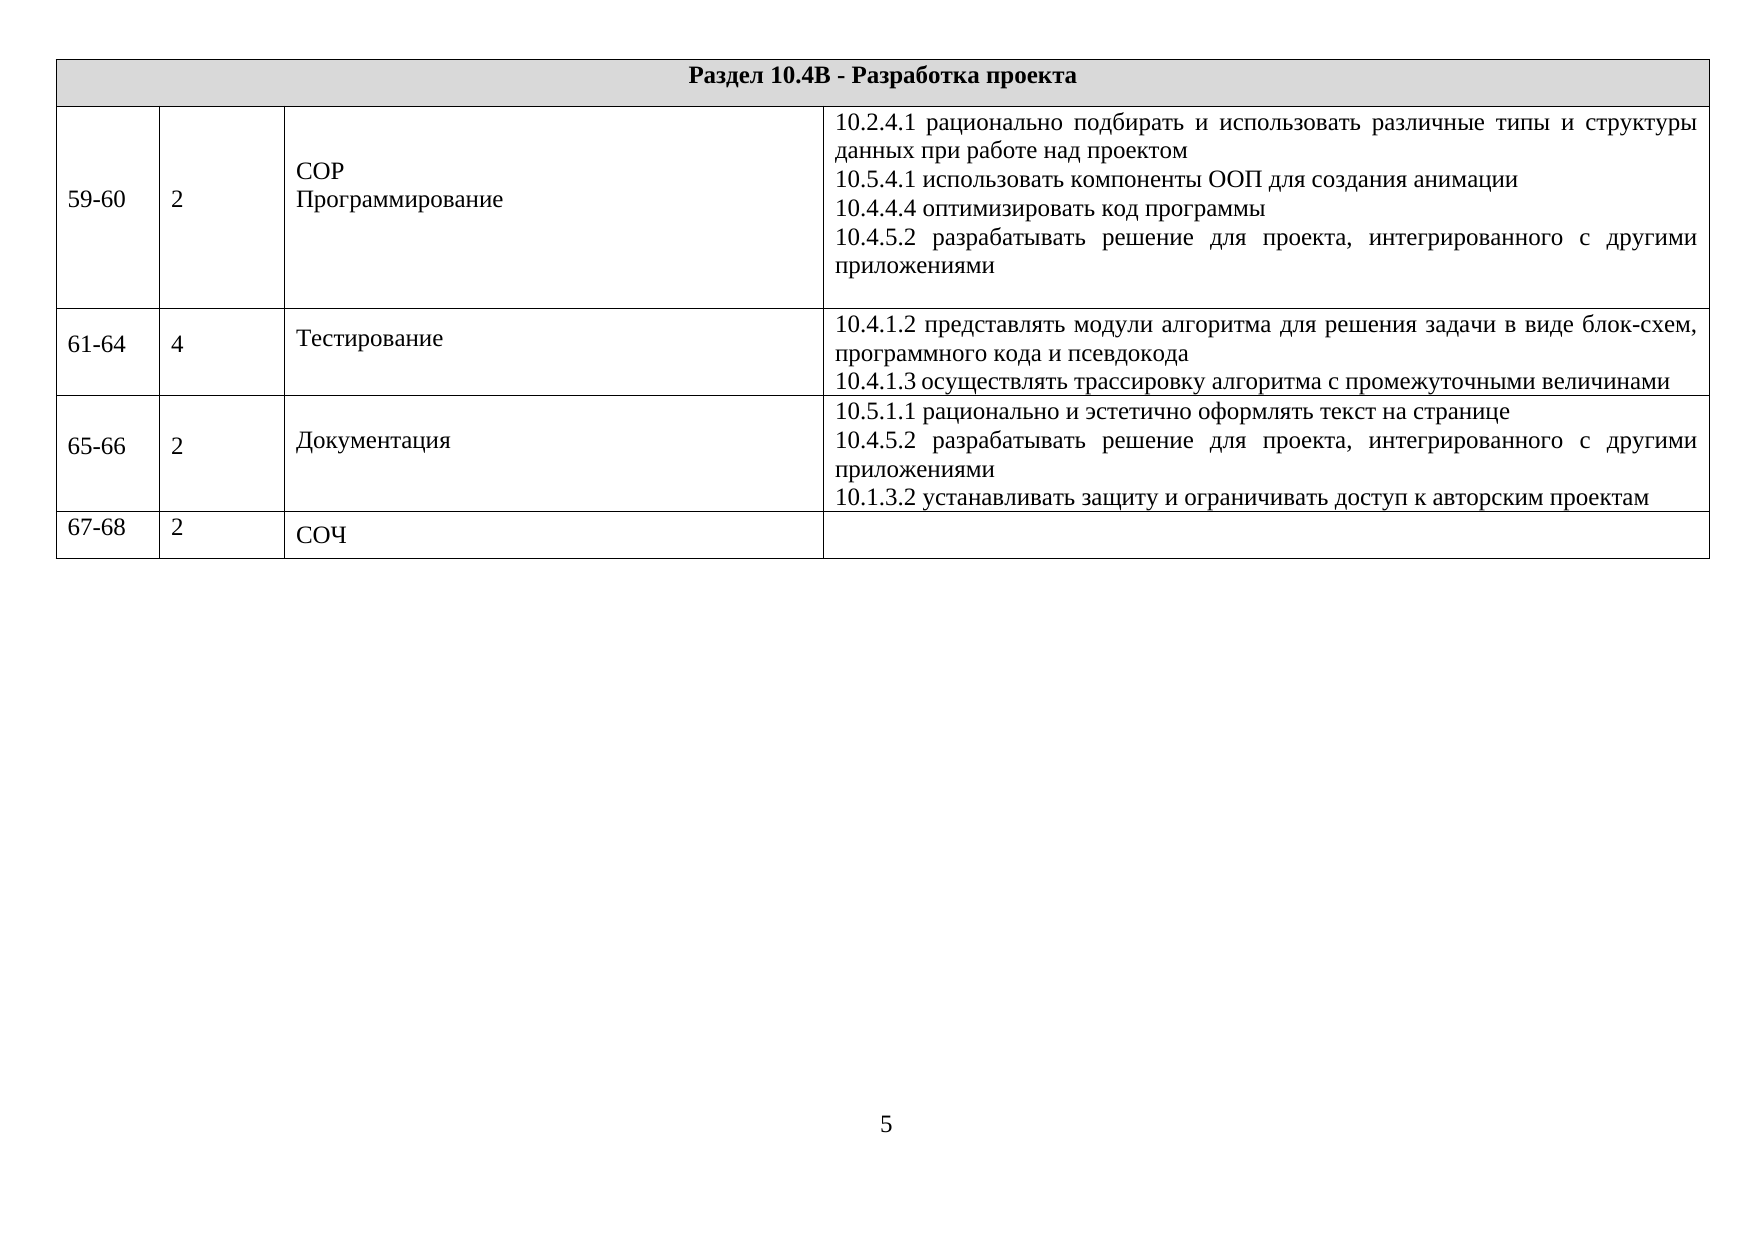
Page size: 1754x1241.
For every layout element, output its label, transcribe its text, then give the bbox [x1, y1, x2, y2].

table_cell 4 [160, 309, 284, 395]
table_cell 67-68 [57, 512, 159, 558]
table_cell 2 [160, 107, 284, 308]
table_cell СОР Программирование [285, 107, 823, 308]
table_cell 2 [160, 512, 284, 558]
table_cell СОЧ [285, 512, 823, 558]
table_cell Тестирование [285, 309, 823, 395]
table_cell Документация [285, 396, 823, 511]
table_cell Раздел 10.4B - Разработка проекта [57, 60, 1709, 106]
table_cell 61-64 [57, 309, 159, 395]
table_cell 10.2.4.1 рационально подбирать и использовать различные типы и структуры данных при работе над проектом 10.5.4.1 использовать компоненты ООП для создания анимации 10.4.4.4 оптимизировать код программы 10.4.5.2 разрабатывать решение для проекта, интегрированного с другими приложениями [824, 107, 1709, 308]
table_cell 2 [160, 396, 284, 511]
table_cell 59-60 [57, 107, 159, 308]
table_cell 65-66 [57, 396, 159, 511]
table_cell [824, 512, 1709, 558]
table_cell 10.5.1.1 рационально и эстетично оформлять текст на странице 10.4.5.2 разрабатывать решение для проекта, интегрированного с другими приложениями 10.1.3.2 устанавливать защиту и ограничивать доступ к авторским проектам [824, 396, 1709, 511]
table_cell 10.4.1.2 представлять модули алгоритма для решения задачи в виде блок-схем, программного кода и псевдокода 10.4.1.3 осуществлять трассировку алгоритма с промежуточными величинами [824, 309, 1709, 395]
